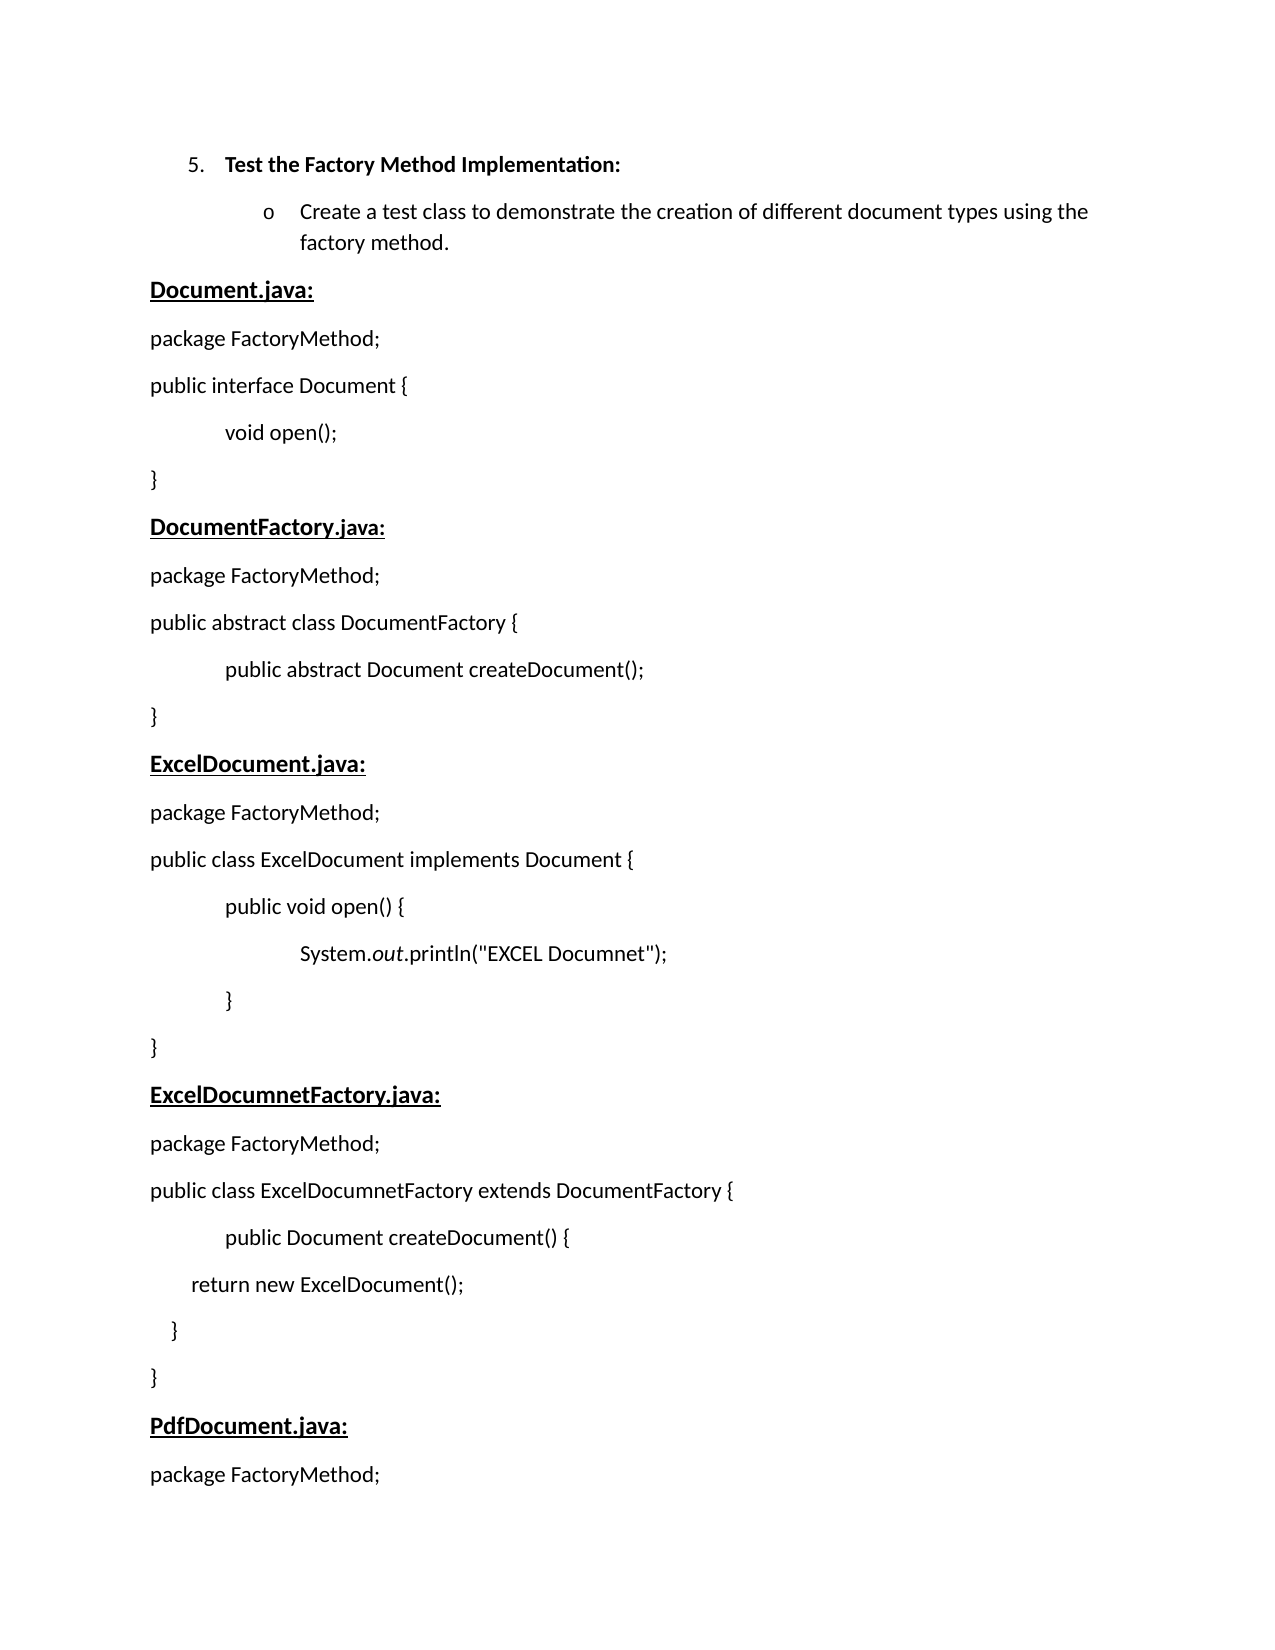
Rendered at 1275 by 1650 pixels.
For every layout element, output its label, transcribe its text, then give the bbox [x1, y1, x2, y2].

text PdfDocument.java: [150, 1410, 1125, 1441]
text public Document createDocument() { [150, 1223, 1125, 1251]
text } [150, 986, 1125, 1014]
list Create a test class to demonstrate the creation of different document types using the factory method. [262, 197, 1125, 256]
text } [150, 1363, 1125, 1391]
text package FactoryMethod; [150, 324, 1125, 352]
text package FactoryMethod; [150, 561, 1125, 589]
text public interface Document { [150, 371, 1125, 399]
text System.out.println("EXCEL Documnet"); [150, 939, 1125, 967]
text public abstract Document createDocument(); [150, 655, 1125, 683]
text package FactoryMethod; [150, 1129, 1125, 1157]
text DocumentFactory.java: [150, 512, 1125, 542]
text public abstract class DocumentFactory { [150, 608, 1125, 636]
list Test the Factory Method Implementation: [187, 150, 1125, 178]
text public class ExcelDocument implements Document { [150, 845, 1125, 873]
text } [150, 702, 1125, 730]
text ExcelDocumnetFactory.java: [150, 1079, 1125, 1110]
text } [150, 1317, 1125, 1344]
text Document.java: [150, 274, 1125, 305]
text } [150, 465, 1125, 493]
text package FactoryMethod; [150, 798, 1125, 826]
text void open(); [150, 418, 1125, 446]
text return new ExcelDocument(); [150, 1270, 1125, 1298]
text public class ExcelDocumnetFactory extends DocumentFactory { [150, 1176, 1125, 1204]
text package FactoryMethod; [150, 1460, 1125, 1488]
text public void open() { [150, 892, 1125, 920]
text } [150, 1033, 1125, 1061]
text ExcelDocument.java: [150, 749, 1125, 779]
